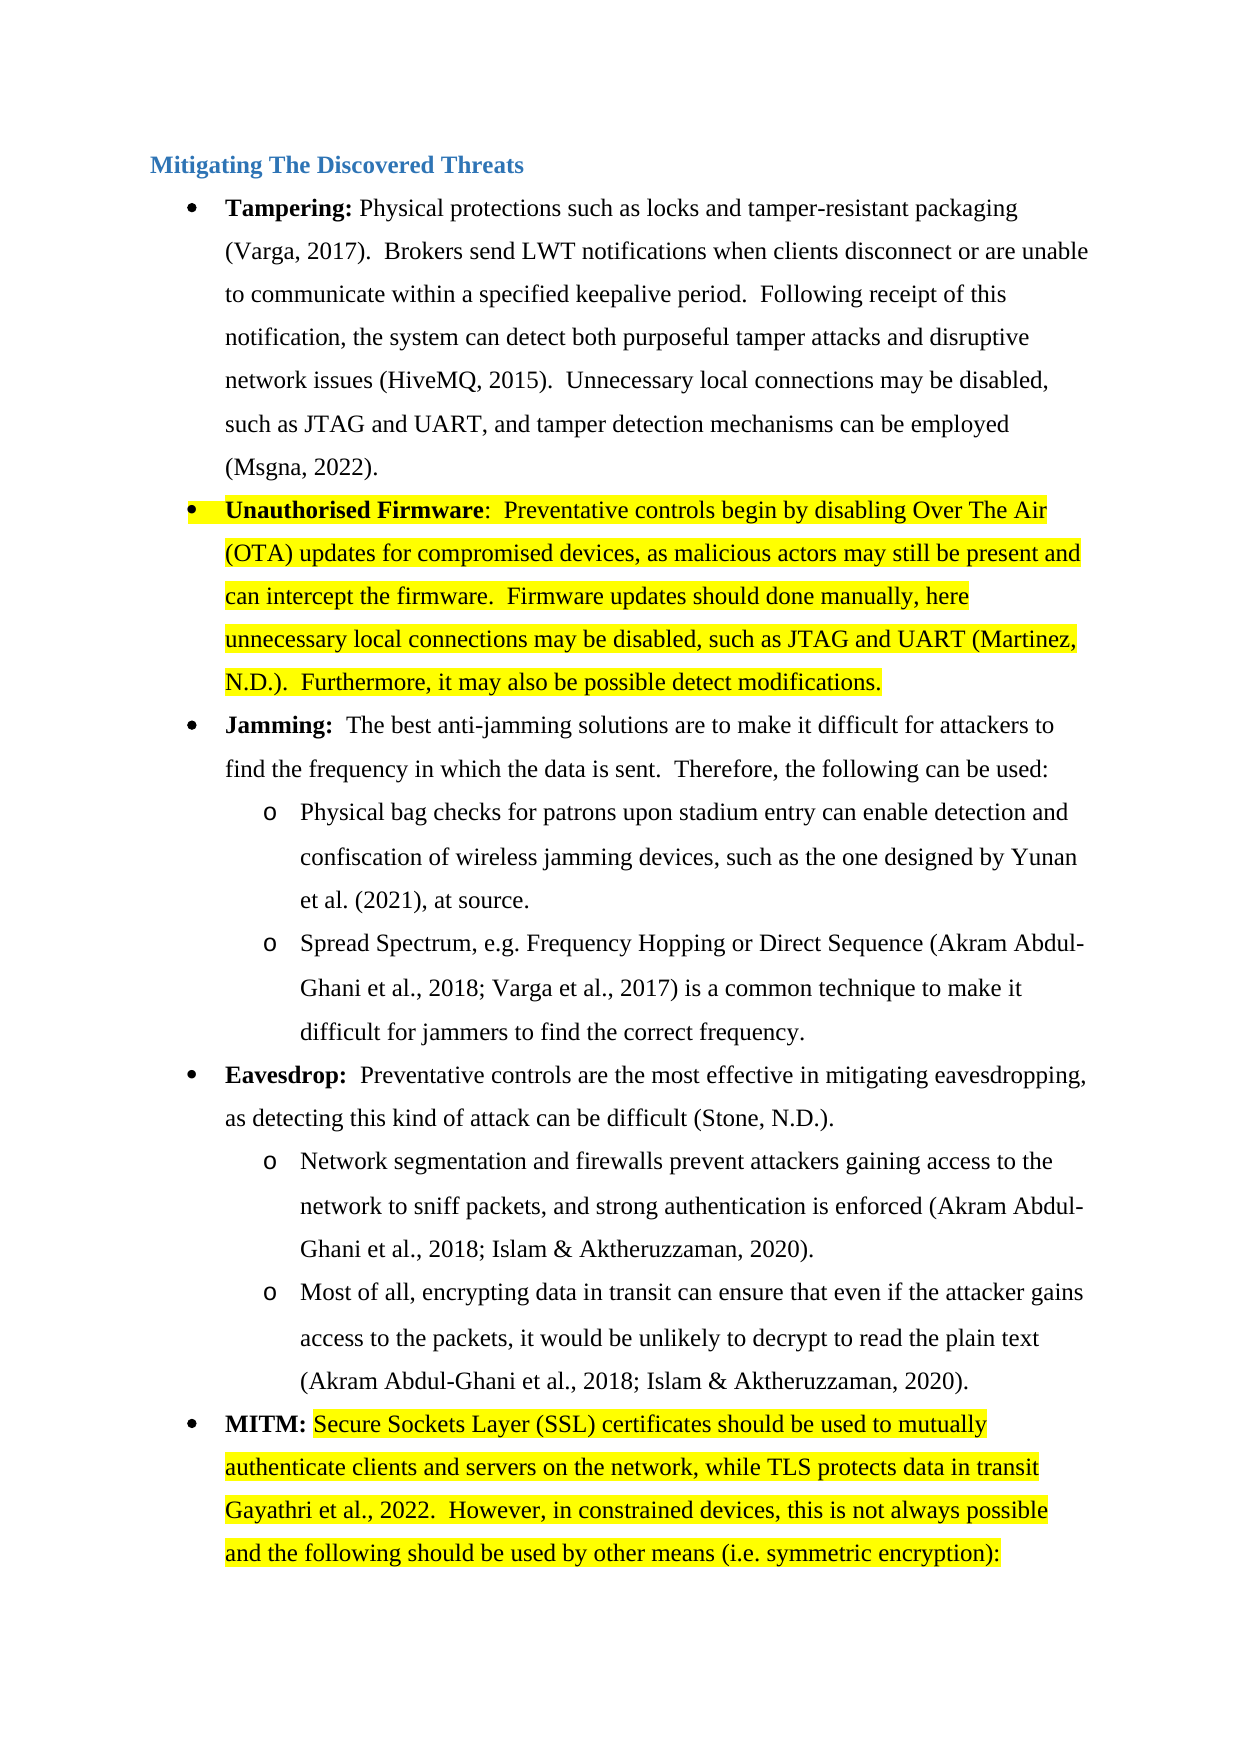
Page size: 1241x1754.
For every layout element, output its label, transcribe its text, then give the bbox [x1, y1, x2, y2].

list Tampering: Physical protections such as locks and tamper-resistant packaging (Varga, 2017). Brokers send LWT notifications when clients disconnect or are unable to communicate within a specified keepalive period. Following receipt of this notification, the system can detect both purposeful tamper attacks and disruptive network issues (HiveMQ, 2015). Unnecessary local connections may be disabled, such as JTAG and UART, and tamper detection mechanisms can be employed (Msgna, 2022). [187, 193, 1090, 481]
list Physical bag checks for patrons upon stadium entry can enable detection and confiscation of wireless jamming devices, such as the one designed by Yunan et al. (2021), at source. [262, 797, 1090, 914]
list Jamming: The best anti-jamming solutions are to make it difficult for attackers to find the frequency in which the data is sent. Therefore, the following can be used: [187, 711, 1090, 782]
list Spread Spectrum, e.g. Frequency Hopping or Direct Sequence (Akram Abdul-Ghani et al., 2018; Varga et al., 2017) is a common technique to make it difficult for jammers to find the correct frequency. [262, 928, 1090, 1045]
subtitle Mitigating The Discovered Threats [150, 150, 1090, 179]
list Eavesdrop: Preventative controls are the most effective in mitigating eavesdropping, as detecting this kind of attack can be difficult (Stone, N.D.). [187, 1060, 1090, 1132]
list Most of all, encrypting data in transit can ensure that even if the attacker gains access to the packets, it would be unlikely to decrypt to read the plain text (Akram Abdul-Ghani et al., 2018; Islam & Aktheruzzaman, 2020). [262, 1277, 1090, 1394]
list MITM: Secure Sockets Layer (SSL) certificates should be used to mutually authenticate clients and servers on the network, while TLS protects data in transit Gayathri et al., 2022. However, in constrained devices, this is not always possible and the following should be used by other means (i.e. symmetric encryption): [187, 1409, 1090, 1567]
list Unauthorised Firmware: Preventative controls begin by disabling Over The Air (OTA) updates for compromised devices, as malicious actors may still be present and can intercept the firmware. Firmware updates should done manually, here unnecessary local connections may be disabled, such as JTAG and UART (Martinez, N.D.). Furthermore, it may also be possible detect modifications. [187, 495, 1090, 696]
list Network segmentation and firewalls prevent attackers gaining access to the network to sniff packets, and strong authentication is enforced (Akram Abdul-Ghani et al., 2018; Islam & Aktheruzzaman, 2020). [262, 1146, 1090, 1263]
